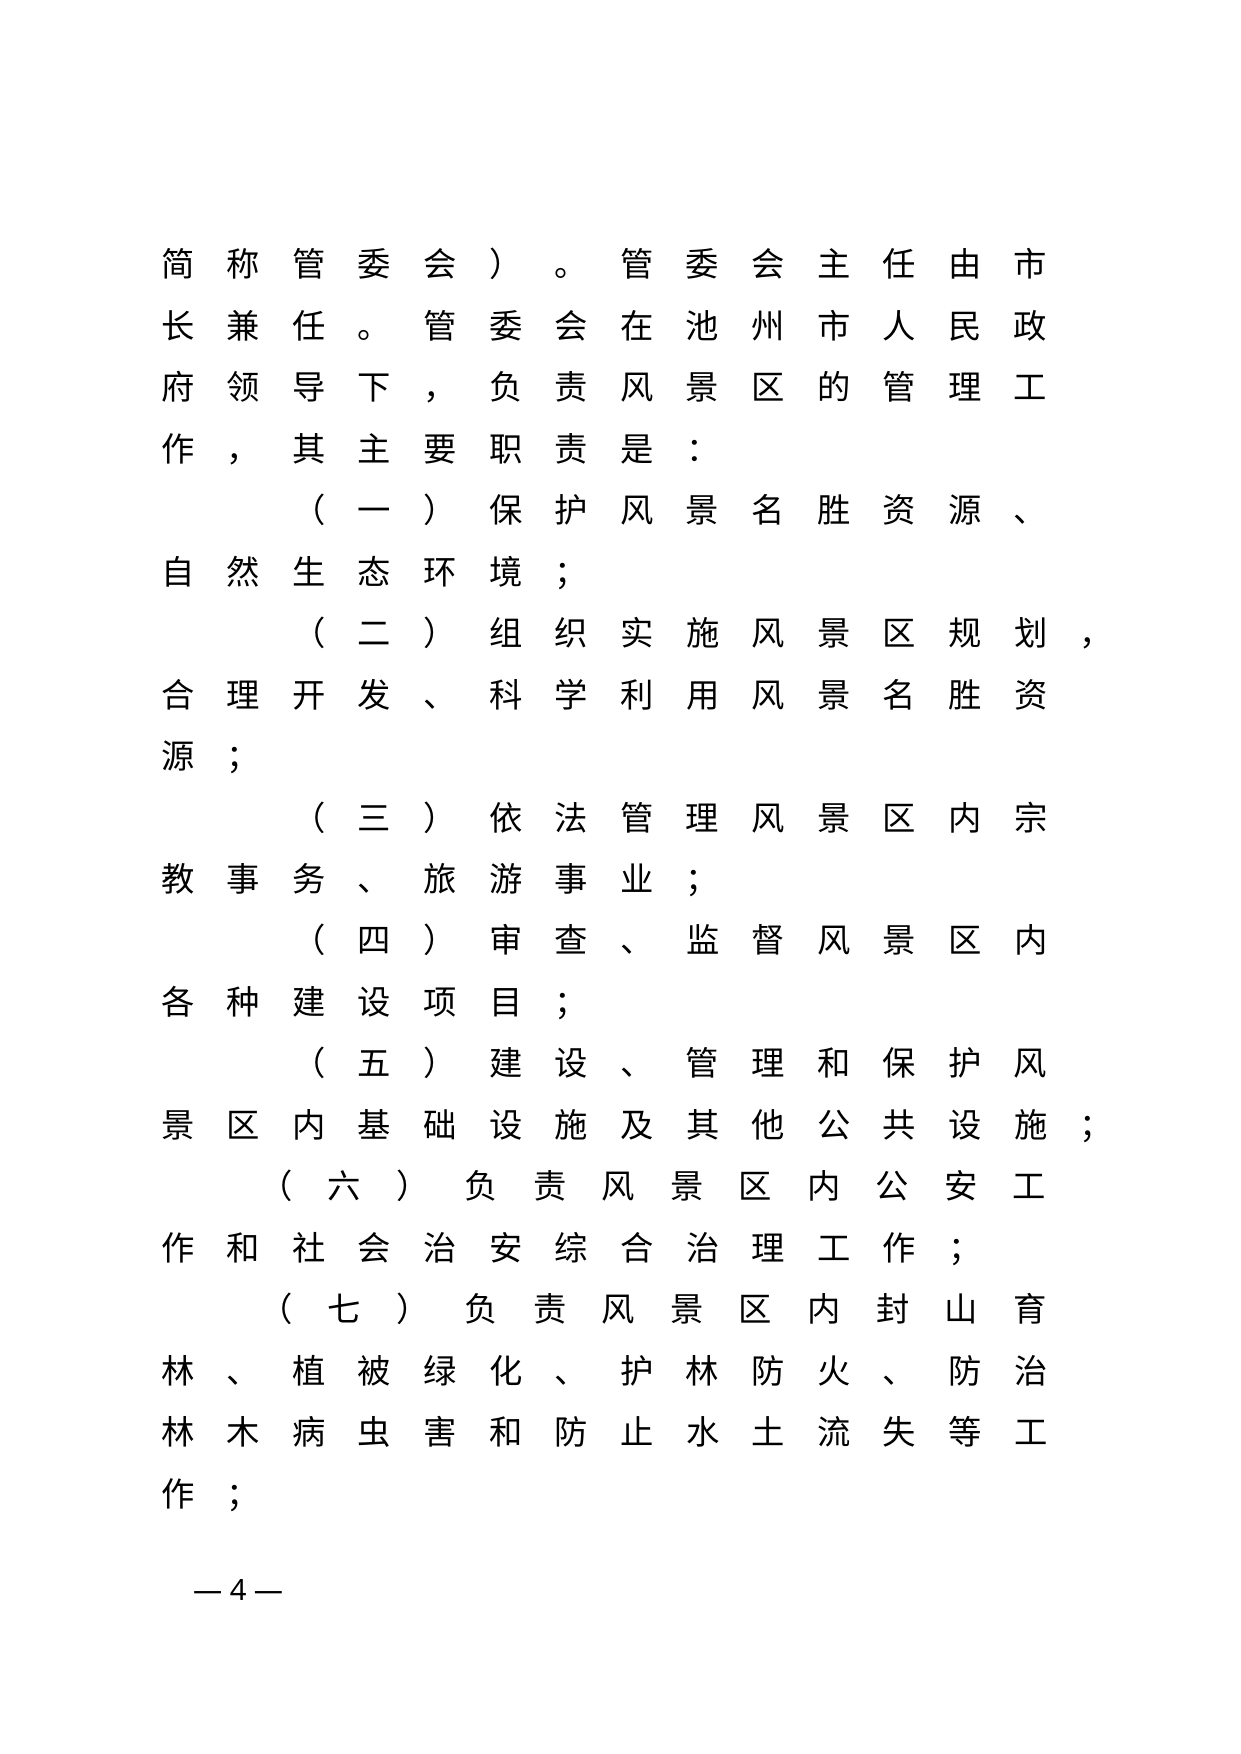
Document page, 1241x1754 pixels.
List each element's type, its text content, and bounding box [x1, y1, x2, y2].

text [161, 232, 1079, 1153]
text （七）负责风景区内封山育林、植被绿化、护林防火、防治林木病虫害和防止水土流失等工作； [161, 1276, 1079, 1522]
text （六）负责风景区内公安工作和社会治安综合治理工作； [161, 1153, 1079, 1276]
